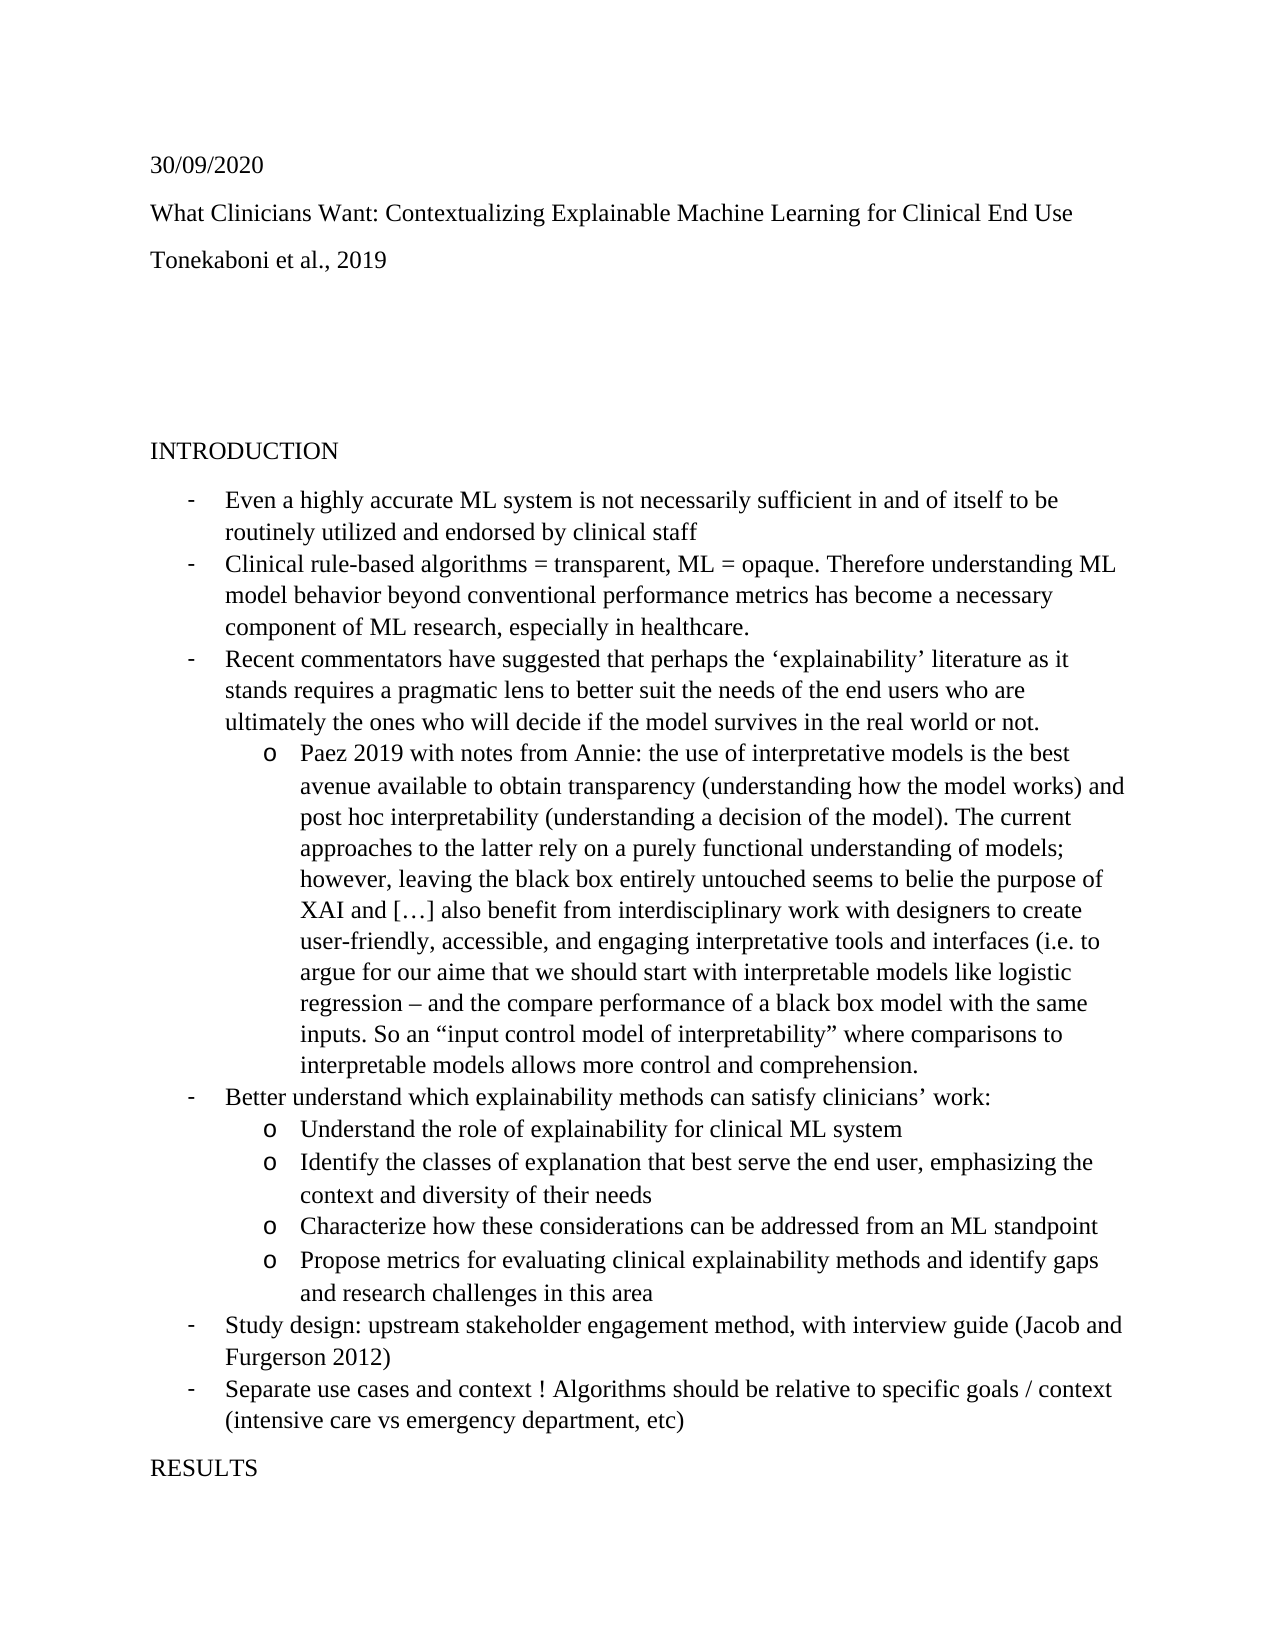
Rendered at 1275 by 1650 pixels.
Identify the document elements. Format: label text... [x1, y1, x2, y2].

list Characterize how these considerations can be addressed from an ML standpoint [262, 1211, 1125, 1242]
list Even a highly accurate ML system is not necessarily sufficient in and of itself to be routinely utilized and endorsed by clinical staff [187, 484, 1125, 546]
list Better understand which explainability methods can satisfy clinicians’ work: [187, 1081, 1125, 1112]
text 30/09/2020 [150, 150, 1125, 179]
text Tonekaboni et al., 2019 [150, 245, 1125, 274]
text What Clinicians Want: Contextualizing Explainable Machine Learning for Clinical End Use [150, 198, 1125, 226]
list Recent commentators have suggested that perhaps the ‘explainability’ literature as it stands requires a pragmatic lens to better suit the needs of the end users who are ultimately the ones who will decide if the model survives in the real world or not. [187, 643, 1125, 735]
list Separate use cases and context ! Algorithms should be relative to specific goals / context (intensive care vs emergency department, etc) [187, 1373, 1125, 1434]
list Study design: upstream stakeholder engagement method, with interview guide (Jacob and Furgerson 2012) [187, 1309, 1125, 1370]
list Clinical rule-based algorithms = transparent, ML = opaque. Therefore understanding ML model behavior beyond conventional performance metrics has become a necessary component of ML research, especially in healthcare. [187, 548, 1125, 640]
list Paez 2019 with notes from Annie: the use of interpretative models is the best avenue available to obtain transparency (understanding how the model works) and post hoc interpretability (understanding a decision of the model). The current approaches to the latter rely on a purely functional understanding of models; however, leaving the black box entirely untouched seems to belie the purpose of XAI and […] also benefit from interdisciplinary work with designers to create user-friendly, accessible, and engaging interpretative tools and interfaces (i.e. to argue for our aime that we should start with interpretable models like logistic regression – and the compare performance of a black box model with the same inputs. So an “input control model of interpretability” where comparisons to interpretable models allows more control and comprehension. [262, 738, 1125, 1079]
list Propose metrics for evaluating clinical explainability methods and identify gaps and research challenges in this area [262, 1245, 1125, 1307]
list Understand the role of explainability for clinical ML system [262, 1114, 1125, 1145]
text RESULTS [150, 1453, 1125, 1482]
list Identify the classes of explanation that best serve the end user, emphasizing the context and diversity of their needs [262, 1147, 1125, 1209]
text INTRODUCTION [150, 436, 1125, 465]
